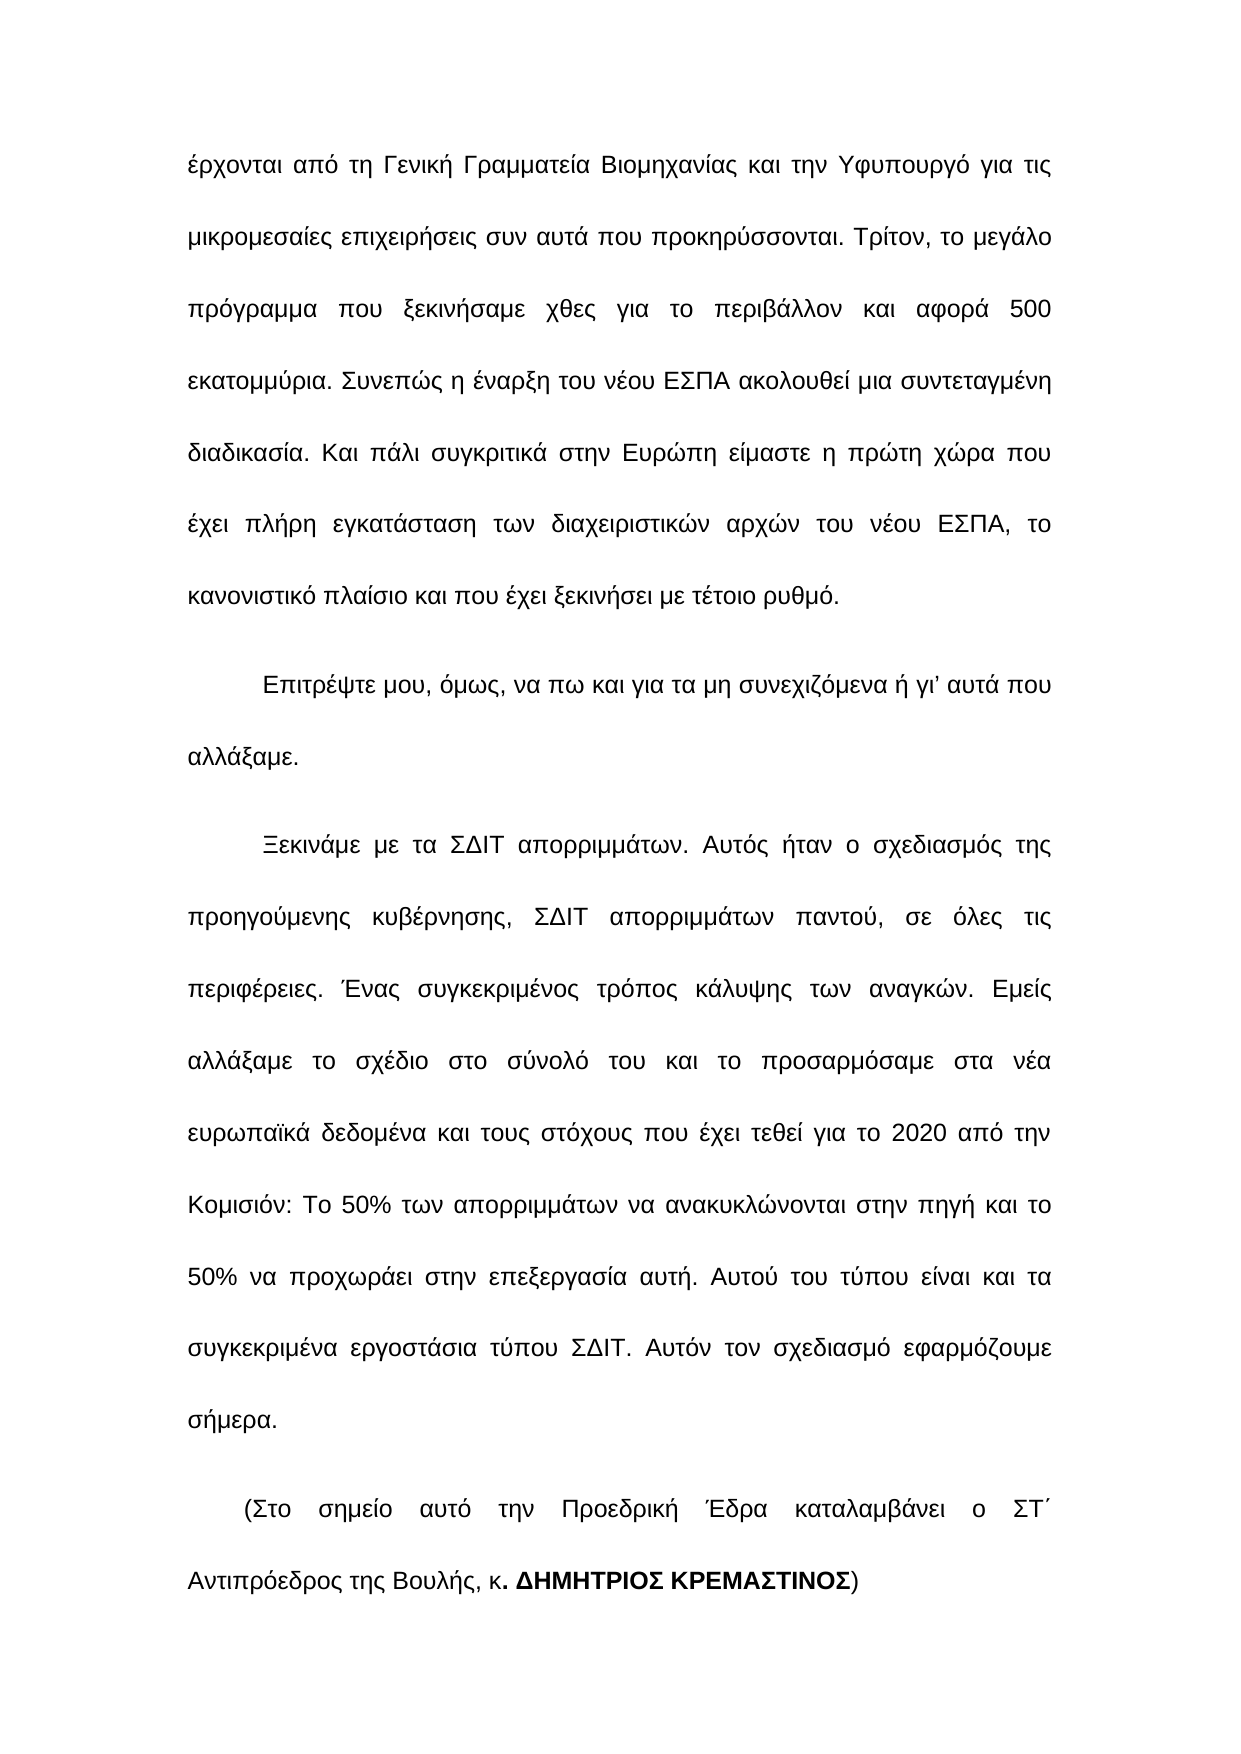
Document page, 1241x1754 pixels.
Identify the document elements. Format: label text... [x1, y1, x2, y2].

text (Στο σημείο αυτό την Προεδρική Έδρα καταλαμβάνει ο ΣΤ΄ Αντιπρόεδρος της Βουλής, κ. ΔΗΜΗΤΡΙΟΣ ΚΡΕΜΑΣΤΙΝΟΣ) [187, 1494, 1053, 1594]
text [187, 150, 1053, 610]
text Ξεκινάμε με τα ΣΔΙΤ απορριμμάτων. Αυτός ήταν ο σχεδιασμός της προηγούμενης κυβέρνησης, ΣΔΙΤ απορριμμάτων παντού, σε όλες τις περιφέρειες. Ένας συγκεκριμένος τρόπος κάλυψης των αναγκών. Εμείς αλλάξαμε το σχέδιο στο σύνολό του και το προσαρμόσαμε στα νέα ευρωπαϊκά δεδομένα και τους στόχους που έχει τεθεί για το 2020 από την Κομισιόν: Το 50% των απορριμμάτων να ανακυκλώνονται στην πηγή και το 50% να προχωράει στην επεξεργασία αυτή. Αυτού του τύπου είναι και τα συγκεκριμένα εργοστάσια τύπου ΣΔΙΤ. Αυτόν τον σχεδιασμό εφαρμόζουμε σήμερα. [187, 830, 1053, 1434]
text Επιτρέψτε μου, όμως, να πω και για τα μη συνεχιζόμενα ή γι’ αυτά που αλλάξαμε. [187, 670, 1053, 770]
